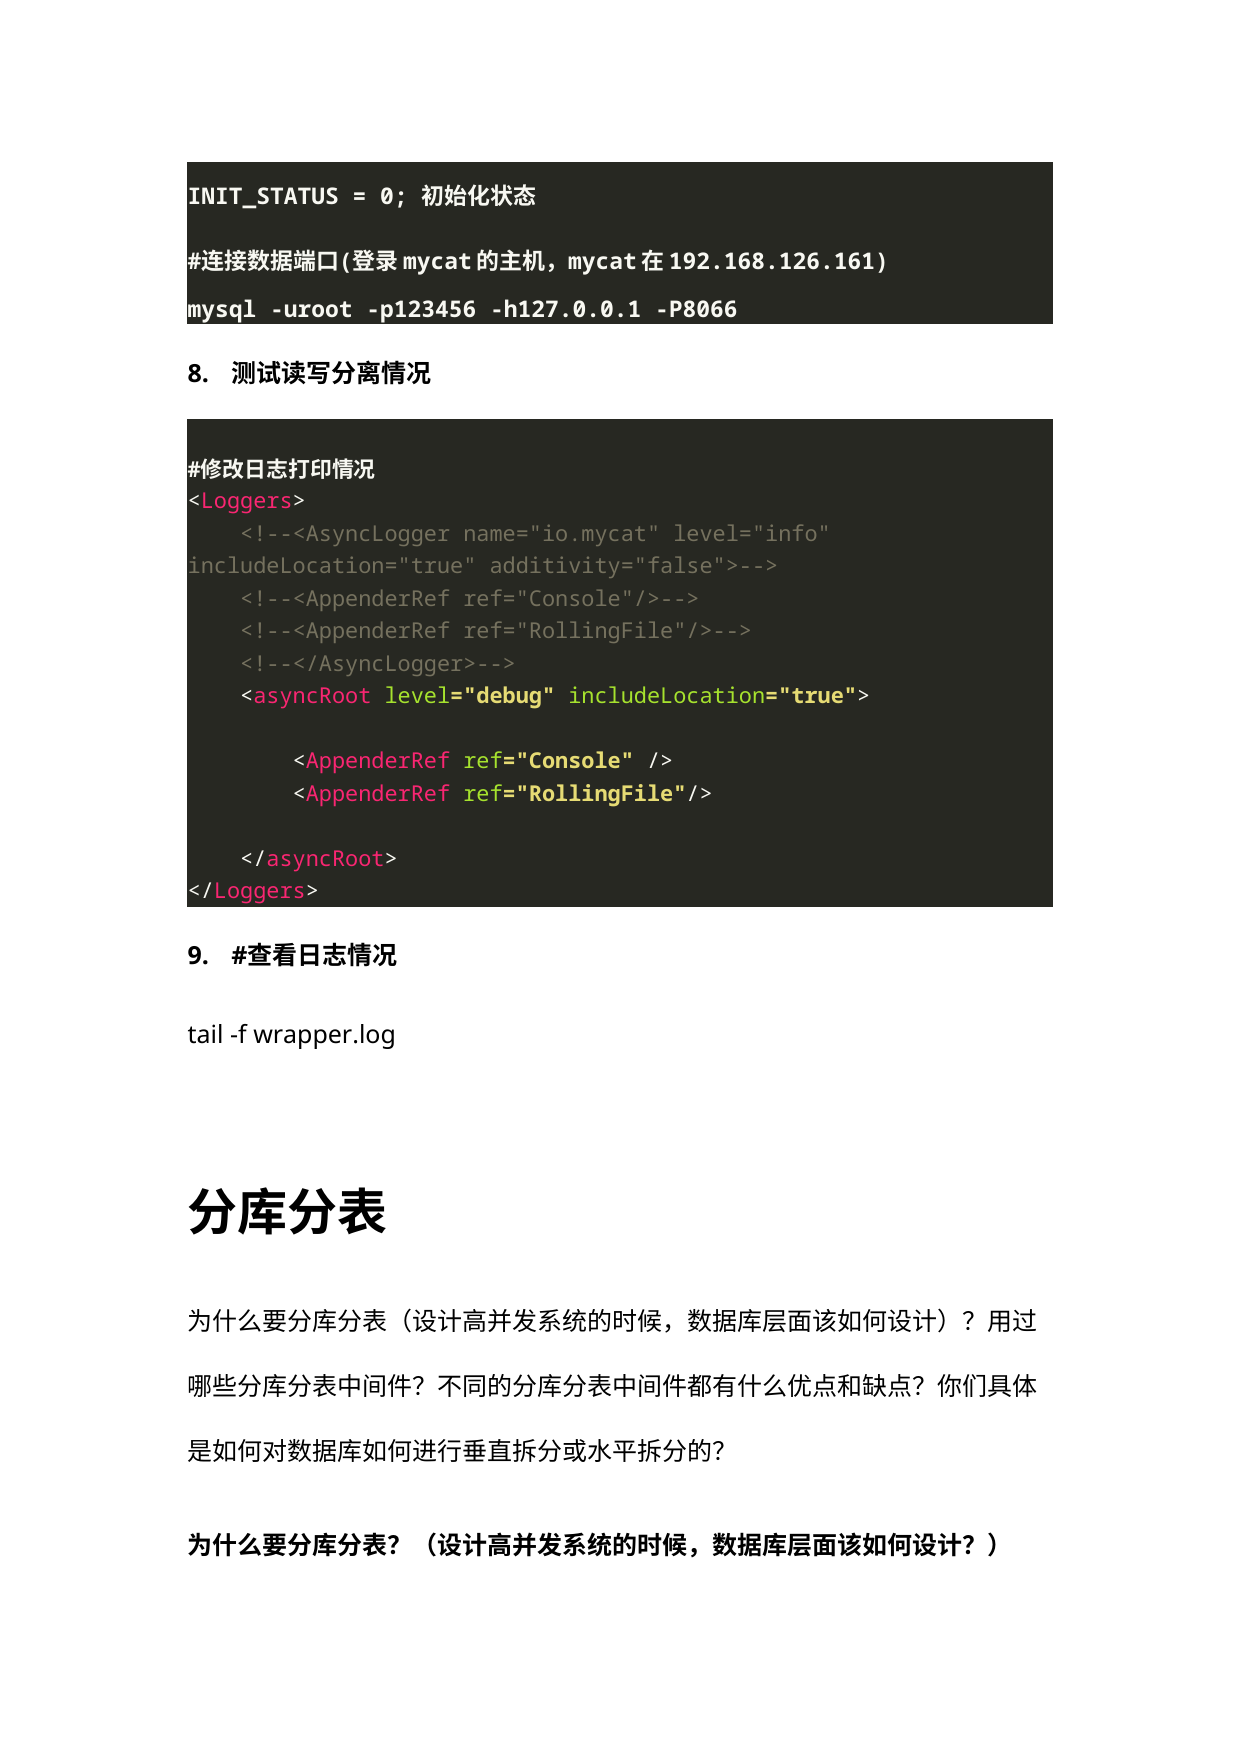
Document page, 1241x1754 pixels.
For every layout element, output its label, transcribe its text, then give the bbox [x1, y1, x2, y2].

text tail -f wrapper.log [187, 1001, 1053, 1066]
text 分库分表 [187, 1160, 1053, 1258]
text 为什么要分库分表？（设计高并发系统的时候，数据库层面该如何设计？） [187, 1511, 1053, 1576]
subtitle #查看日志情况 [187, 936, 1028, 972]
text #修改日志打印情况 <Loggers> <!--<AsyncLogger name="io.mycat" level="info" includeLocation="true" additivity="false">--> <!--<AppenderRef ref="Console"/>--> <!--<AppenderRef ref="RollingFile"/>--> <!--</AsyncLogger>--> <asyncRoot level="debug" includeLocation="true"> <AppenderRef ref="Console" /> <AppenderRef ref="RollingFile"/> </asyncRoot> </Loggers> [187, 452, 1053, 907]
text 为什么要分库分表（设计高并发系统的时候，数据库层面该如何设计）？用过哪些分库分表中间件？不同的分库分表中间件都有什么优点和缺点？你们具体是如何对数据库如何进行垂直拆分或水平拆分的？ [187, 1287, 1053, 1482]
subtitle 测试读写分离情况 [187, 354, 1028, 390]
